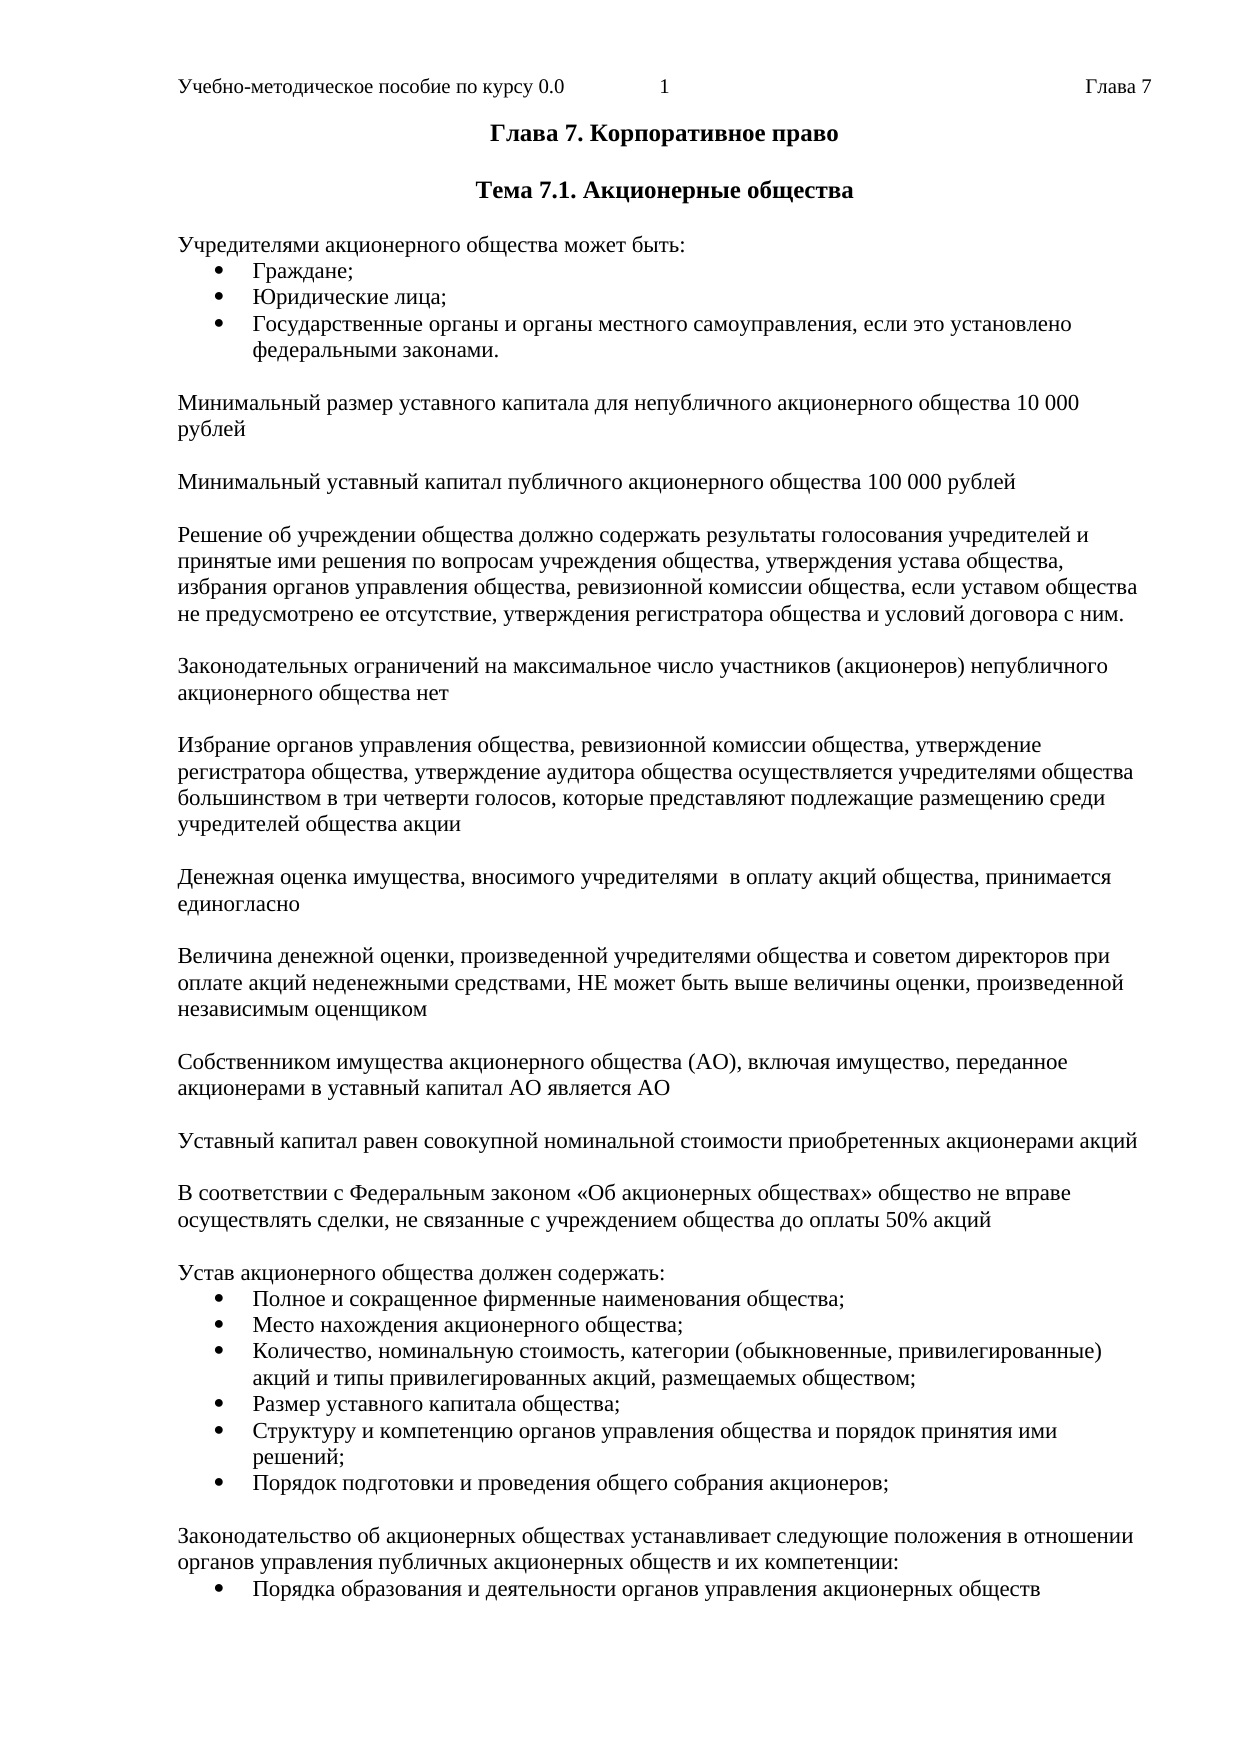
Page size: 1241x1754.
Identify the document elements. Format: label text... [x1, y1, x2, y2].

list Юридические лица; [215, 283, 1152, 310]
text Избрание органов управления общества, ревизионной комиссии общества, утверждение регистратора общества, утверждение аудитора общества осуществляется учредителями общества большинством в три четверти голосов, которые представляют подлежащие размещению среди учредителей общества акции [177, 731, 1152, 837]
text Тема 7.1. Акционерные общества [177, 176, 1152, 204]
text Величина денежной оценки, произведенной учредителями общества и советом директоров при оплате акций неденежными средствами, НЕ может быть выше величины оценки, произведенной независимым оценщиком [177, 942, 1152, 1021]
list Порядка образования и деятельности органов управления акционерных обществ [215, 1575, 1152, 1601]
list Государственные органы и органы местного самоуправления, если это установлено федеральными законами. [215, 310, 1152, 362]
text Глава 7. Корпоративное право [177, 118, 1152, 147]
text Устав акционерного общества должен содержать: [177, 1258, 1152, 1285]
list Порядок подготовки и проведения общего собрания акционеров; [215, 1469, 1152, 1496]
text Законодательство об акционерных обществах устанавливает следующие положения в отношении органов управления публичных акционерных обществ и их компетенции: [177, 1522, 1152, 1575]
text Законодательных ограничений на максимальное число участников (акционеров) непубличного акционерного общества нет [177, 652, 1152, 705]
text Собственником имущества акционерного общества (АО), включая имущество, переданное акционерами в уставный капитал АО является АО [177, 1048, 1152, 1100]
list Количество, номинальную стоимость, категории (обыкновенные, привилегированные) акций и типы привилегированных акций, размещаемых обществом; [215, 1338, 1152, 1390]
text Минимальный уставный капитал публичного акционерного общества 100 000 рублей [177, 468, 1152, 494]
text В соответствии с Федеральным законом «Об акционерных обществах» общество не вправе осуществлять сделки, не связанные с учреждением общества до оплаты 50% акций [177, 1179, 1152, 1232]
text Денежная оценка имущества, вносимого учредителями в оплату акций общества, принимается единогласно [177, 863, 1152, 916]
list Структуру и компетенцию органов управления общества и порядок принятия ими решений; [215, 1417, 1152, 1469]
list Место нахождения акционерного общества; [215, 1311, 1152, 1338]
text Учредителями акционерного общества может быть: [177, 231, 1152, 257]
text Решение об учреждении общества должно содержать результаты голосования учредителей и принятые ими решения по вопросам учреждения общества, утверждения устава общества, избрания органов управления общества, ревизионной комиссии общества, если уставом общества не предусмотрено ее отсутствие, утверждения регистратора общества и условий договора с ним. [177, 521, 1152, 626]
list Полное и сокращенное фирменные наименования общества; [215, 1285, 1152, 1311]
list Размер уставного капитала общества; [215, 1390, 1152, 1417]
text Уставный капитал равен совокупной номинальной стоимости приобретенных акционерами акций [177, 1127, 1152, 1153]
text Минимальный размер уставного капитала для непубличного акционерного общества 10 000 рублей [177, 389, 1152, 442]
list Граждане; [215, 257, 1152, 283]
